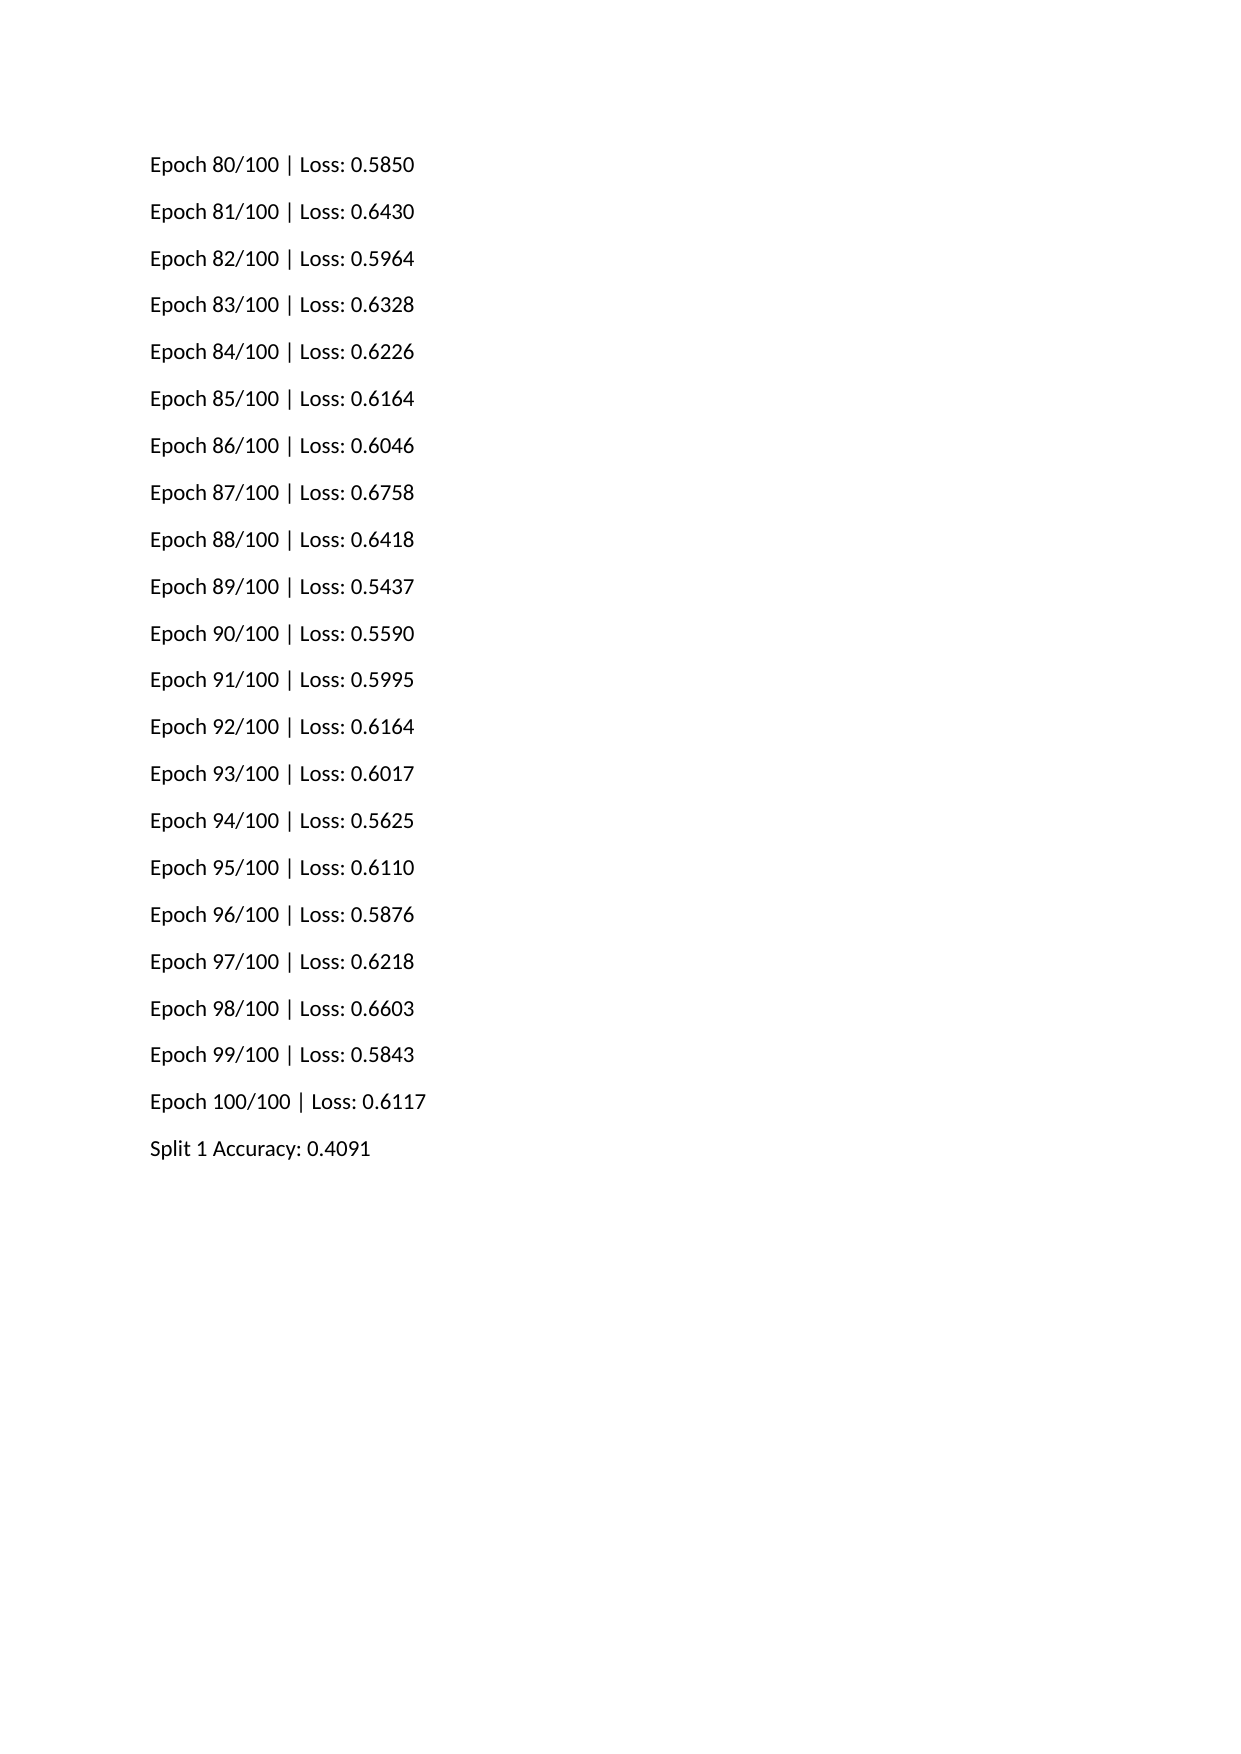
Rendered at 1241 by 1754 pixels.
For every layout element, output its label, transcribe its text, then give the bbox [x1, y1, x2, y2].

text Epoch 84/100 | Loss: 0.6226 [150, 337, 1090, 366]
text Epoch 91/100 | Loss: 0.5995 [150, 666, 1090, 694]
text Epoch 86/100 | Loss: 0.6046 [150, 431, 1090, 459]
text Epoch 98/100 | Loss: 0.6603 [150, 994, 1090, 1022]
text Epoch 99/100 | Loss: 0.5843 [150, 1041, 1090, 1069]
text Epoch 95/100 | Loss: 0.6110 [150, 853, 1090, 881]
text Epoch 93/100 | Loss: 0.6017 [150, 759, 1090, 787]
text Epoch 80/100 | Loss: 0.5850 [150, 150, 1090, 178]
text Epoch 87/100 | Loss: 0.6758 [150, 478, 1090, 506]
text Epoch 85/100 | Loss: 0.6164 [150, 384, 1090, 412]
text Epoch 96/100 | Loss: 0.5876 [150, 900, 1090, 928]
text Epoch 92/100 | Loss: 0.6164 [150, 712, 1090, 741]
text Split 1 Accuracy: 0.4091 [150, 1134, 1090, 1162]
text Epoch 89/100 | Loss: 0.5437 [150, 572, 1090, 600]
text Epoch 88/100 | Loss: 0.6418 [150, 525, 1090, 553]
text Epoch 90/100 | Loss: 0.5590 [150, 619, 1090, 647]
text Epoch 100/100 | Loss: 0.6117 [150, 1087, 1090, 1116]
text Epoch 94/100 | Loss: 0.5625 [150, 806, 1090, 834]
text Epoch 81/100 | Loss: 0.6430 [150, 197, 1090, 225]
text Epoch 97/100 | Loss: 0.6218 [150, 947, 1090, 975]
text Epoch 83/100 | Loss: 0.6328 [150, 291, 1090, 319]
text Epoch 82/100 | Loss: 0.5964 [150, 244, 1090, 272]
